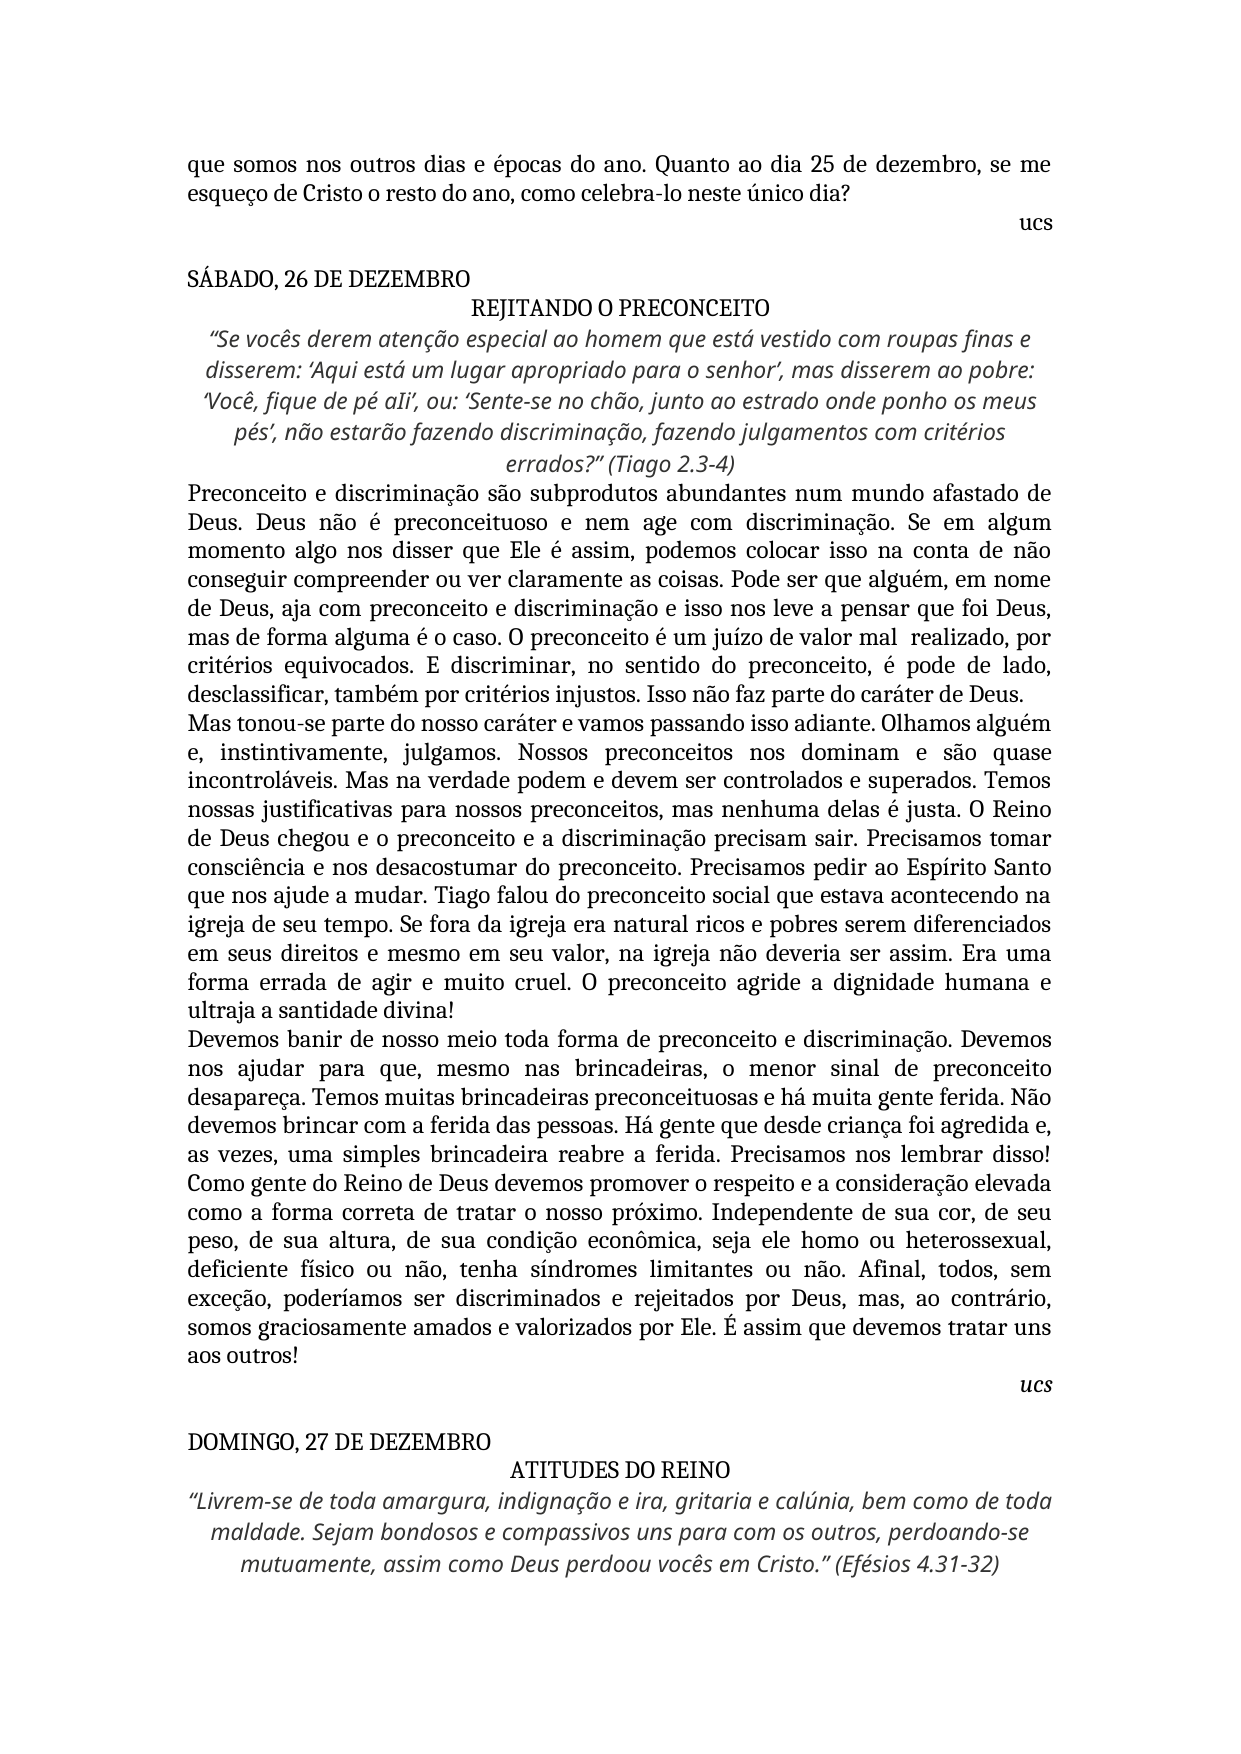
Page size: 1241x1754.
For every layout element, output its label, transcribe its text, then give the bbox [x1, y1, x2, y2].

text ucs [187, 1370, 1053, 1399]
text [187, 150, 1053, 207]
text “Livrem-se de toda amargura, indignação e ira, gritaria e calúnia, bem como de toda maldade. Sejam bondosos e compassivos uns para com os outros, perdoando-se mutuamente, assim como Deus perdoou vocês em Cristo.” (Efésios 4.31-32) [187, 1485, 1053, 1579]
text ATITUDES DO REINO [187, 1456, 1053, 1485]
text REJITANDO O PRECONCEITO [187, 294, 1053, 322]
text SÁBADO, 26 DE DEZEMBRO [187, 265, 1053, 294]
text “Se vocês derem atenção especial ao homem que está vestido com roupas finas e disserem: ‘Aqui está um lugar apropriado para o senhor’, mas disserem ao pobre: ‘Você, fique de pé aIi’, ou: ‘Sente-se no chão, junto ao estrado onde ponho os meus pés’, não estarão fazendo discriminação, fazendo julgamentos com critérios errados?” (Tiago 2.3-4) [187, 322, 1053, 479]
text Devemos banir de nosso meio toda forma de preconceito e discriminação. Devemos nos ajudar para que, mesmo nas brincadeiras, o menor sinal de preconceito desapareça. Temos muitas brincadeiras preconceituosas e há muita gente ferida. Não devemos brincar com a ferida das pessoas. Há gente que desde criança foi agredida e, as vezes, uma simples brincadeira reabre a ferida. Precisamos nos lembrar disso! Como gente do Reino de Deus devemos promover o respeito e a consideração elevada como a forma correta de tratar o nosso próximo. Independente de sua cor, de seu peso, de sua altura, de sua condição econômica, seja ele homo ou heterossexual, deficiente físico ou não, tenha síndromes limitantes ou não. Afinal, todos, sem exceção, poderíamos ser discriminados e rejeitados por Deus, mas, ao contrário, somos graciosamente amados e valorizados por Ele. É assim que devemos tratar uns aos outros! [187, 1025, 1053, 1370]
text Mas tonou-se parte do nosso caráter e vamos passando isso adiante. Olhamos alguém e, instintivamente, julgamos. Nossos preconceitos nos dominam e são quase incontroláveis. Mas na verdade podem e devem ser controlados e superados. Temos nossas justificativas para nossos preconceitos, mas nenhuma delas é justa. O Reino de Deus chegou e o preconceito e a discriminação precisam sair. Precisamos tomar consciência e nos desacostumar do preconceito. Precisamos pedir ao Espírito Santo que nos ajude a mudar. Tiago falou do preconceito social que estava acontecendo na igreja de seu tempo. Se fora da igreja era natural ricos e pobres serem diferenciados em seus direitos e mesmo em seu valor, na igreja não deveria ser assim. Era uma forma errada de agir e muito cruel. O preconceito agride a dignidade humana e ultraja a santidade divina! [187, 709, 1053, 1025]
text ucs [187, 207, 1053, 236]
text Preconceito e discriminação são subprodutos abundantes num mundo afastado de Deus. Deus não é preconceituoso e nem age com discriminação. Se em algum momento algo nos disser que Ele é assim, podemos colocar isso na conta de não conseguir compreender ou ver claramente as coisas. Pode ser que alguém, em nome de Deus, aja com preconceito e discriminação e isso nos leve a pensar que foi Deus, mas de forma alguma é o caso. O preconceito é um juízo de valor mal realizado, por critérios equivocados. E discriminar, no sentido do preconceito, é pode de lado, desclassificar, também por critérios injustos. Isso não faz parte do caráter de Deus. [187, 479, 1053, 709]
text DOMINGO, 27 DE DEZEMBRO [187, 1427, 1053, 1456]
